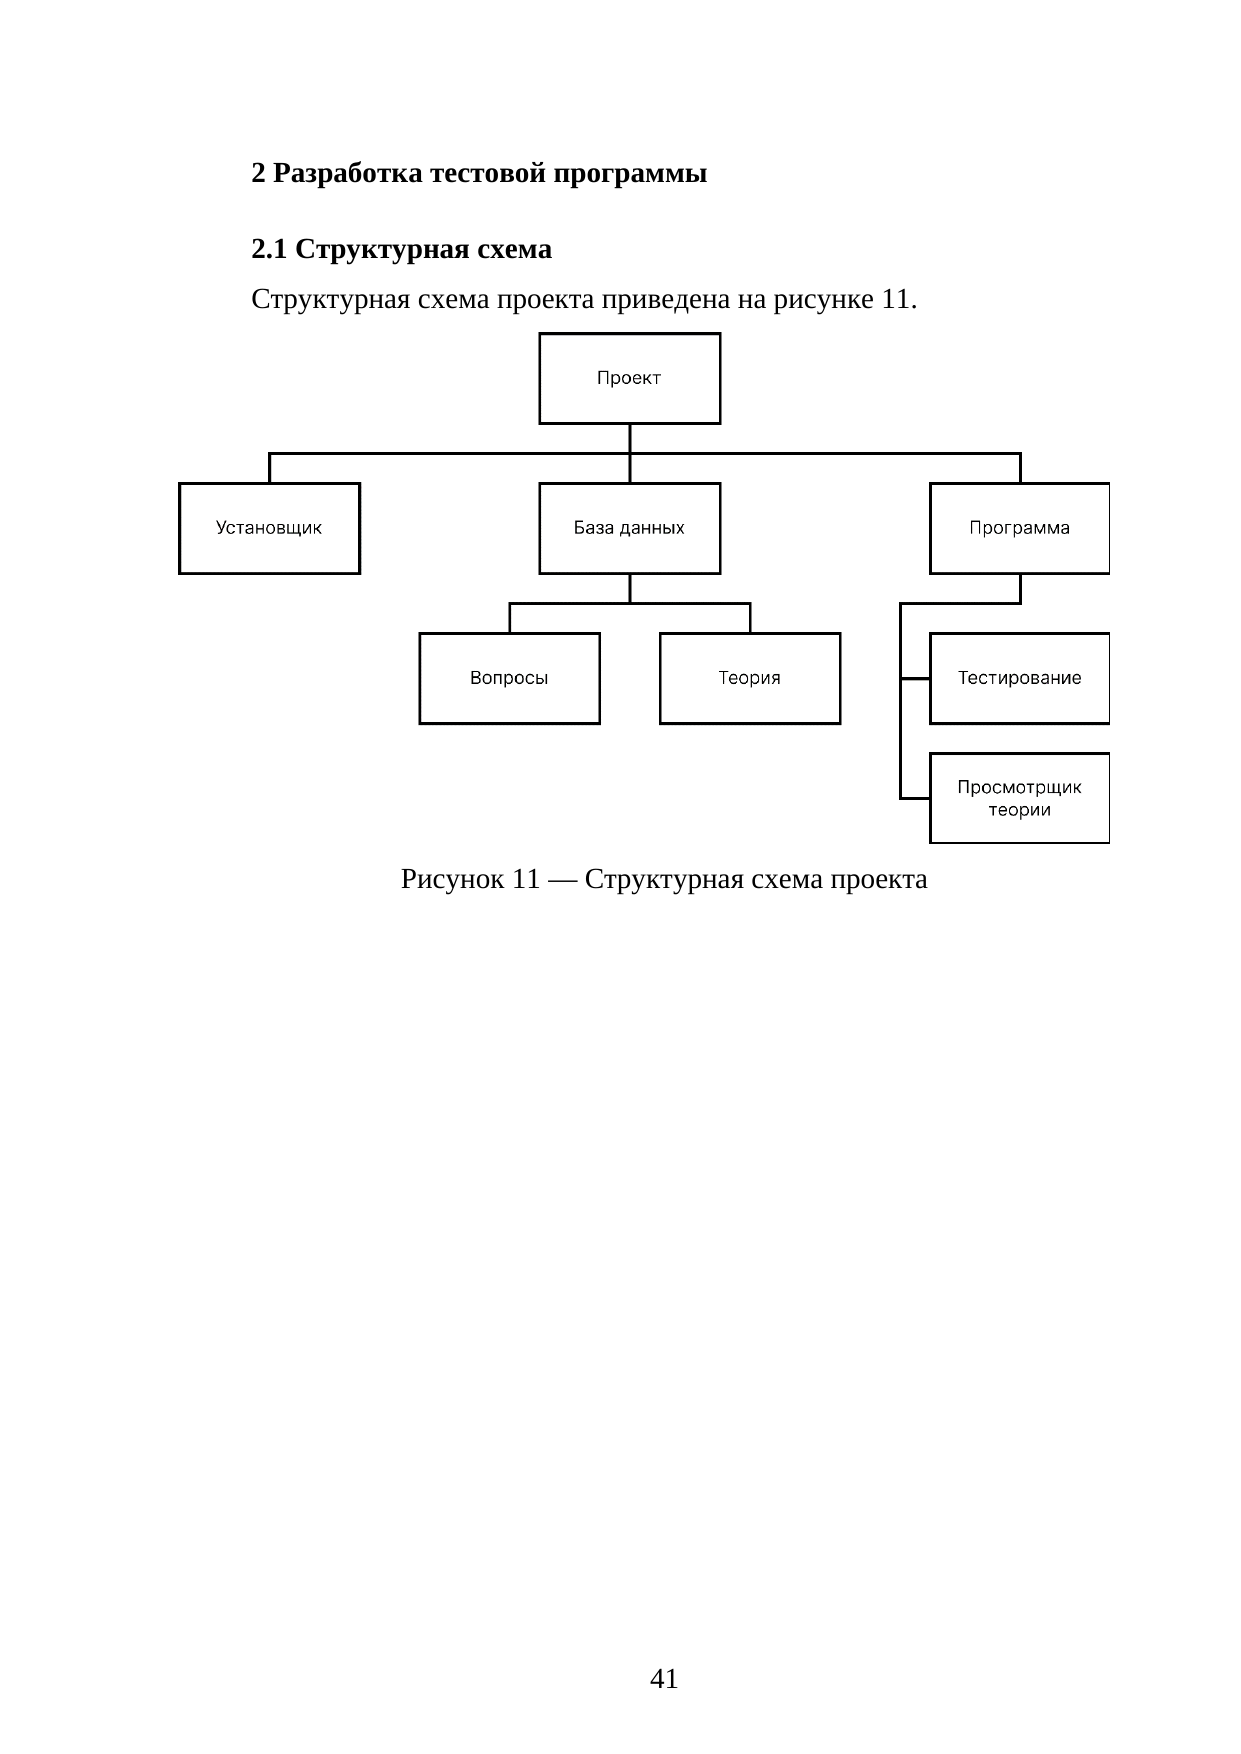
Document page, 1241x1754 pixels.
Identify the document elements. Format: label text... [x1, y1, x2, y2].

text Рисунок 11 — Структурная схема проекта [177, 861, 1152, 894]
subtitle 2 Разработка тестовой программы [177, 156, 1152, 189]
subtitle 2.1 Структурная схема [177, 231, 1152, 264]
picture [177, 331, 1110, 844]
text Структурная схема проекта приведена на рисунке 11. [177, 281, 1152, 315]
